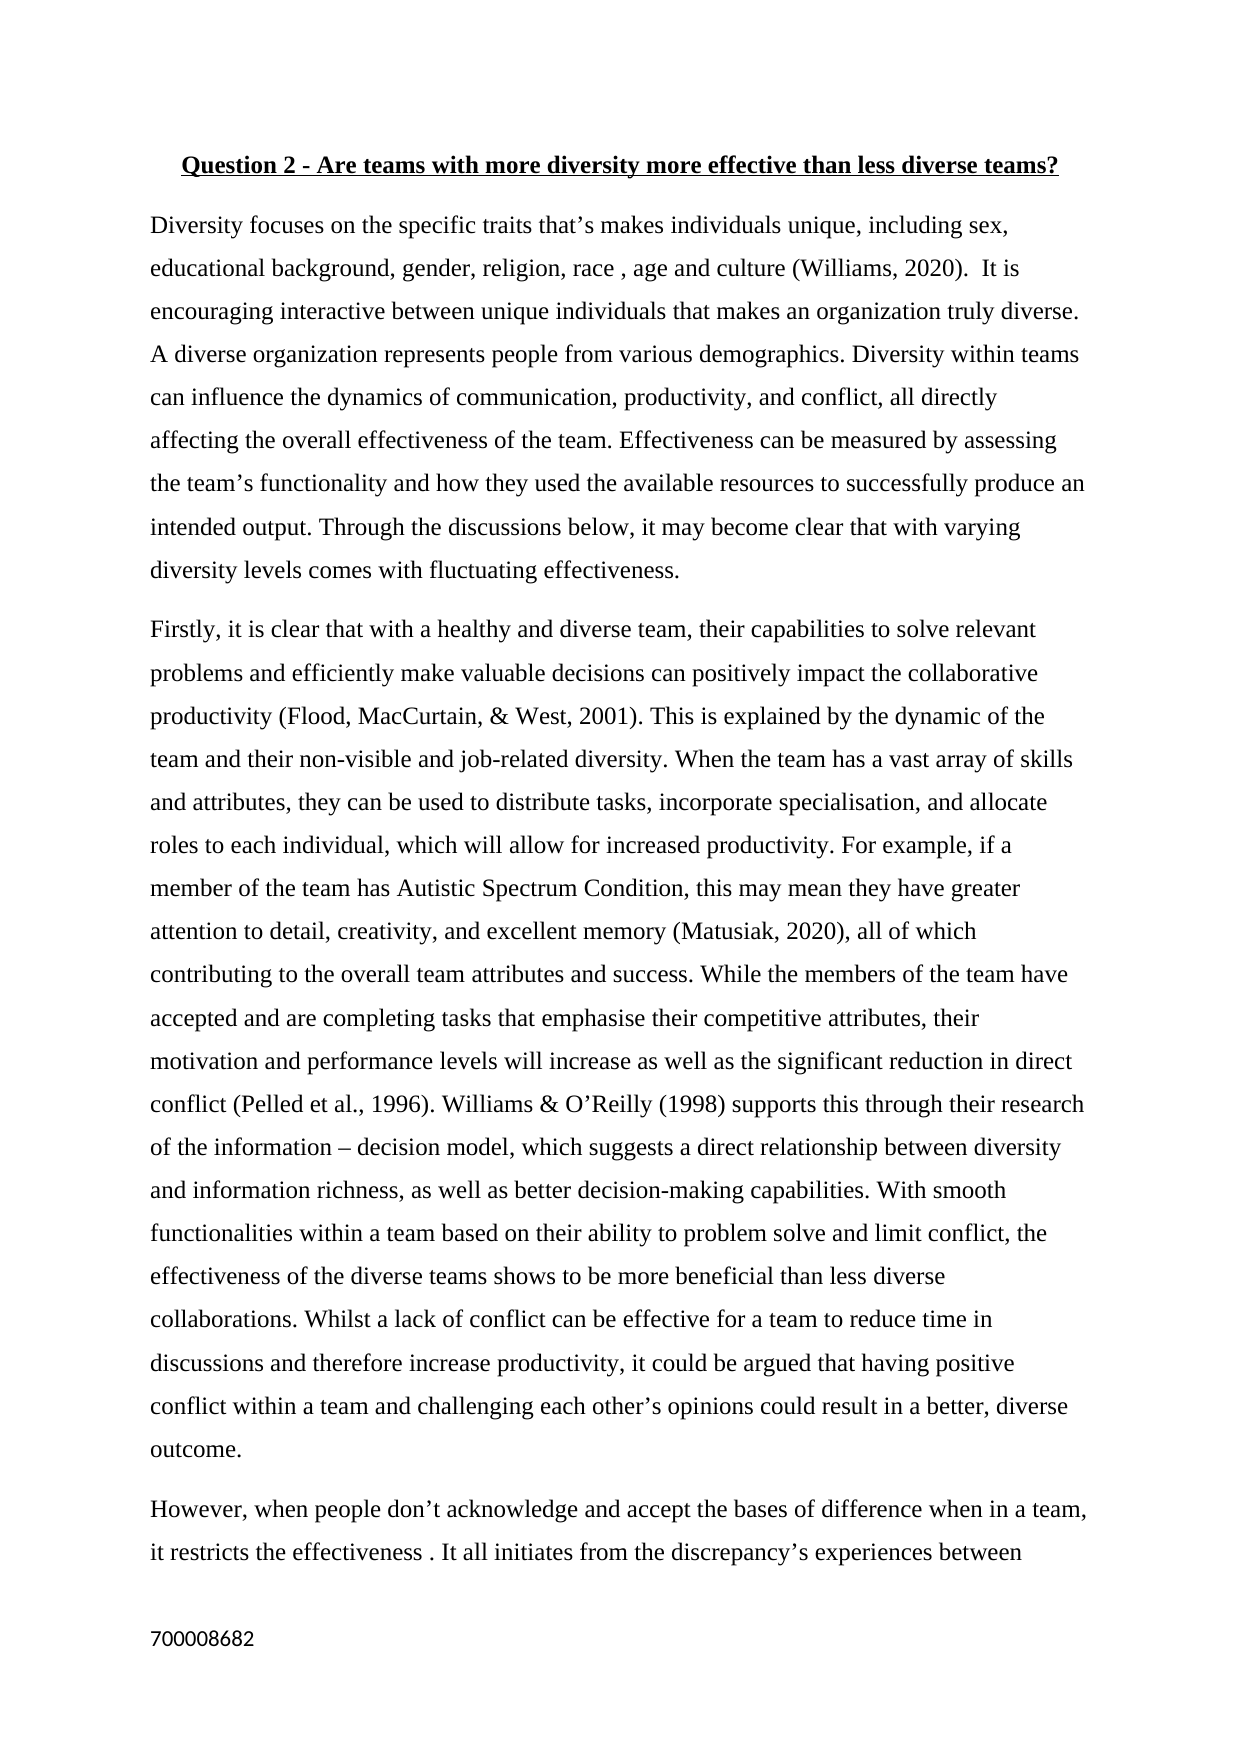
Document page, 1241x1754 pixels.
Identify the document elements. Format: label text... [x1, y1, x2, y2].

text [150, 1494, 1090, 1566]
text Firstly, it is clear that with a healthy and diverse team, their capabilities to solve relevant problems and efficiently make valuable decisions can positively impact the collaborative productivity (Flood, MacCurtain, & West, 2001). This is explained by the dynamic of the team and their non-visible and job-related diversity. When the team has a vast array of skills and attributes, they can be used to distribute tasks, incorporate specialisation, and allocate roles to each individual, which will allow for increased productivity. For example, if a member of the team has Autistic Spectrum Condition, this may mean they have greater attention to detail, creativity, and excellent memory (Matusiak, 2020), all of which contributing to the overall team attributes and success. While the members of the team have accepted and are completing tasks that emphasise their competitive attributes, their motivation and performance levels will increase as well as the significant reduction in direct conflict (Pelled et al., 1996). Williams & O’Reilly (1998) supports this through their research of the information – decision model, which suggests a direct relationship between diversity and information richness, as well as better decision-making capabilities. With smooth functionalities within a team based on their ability to problem solve and limit conflict, the effectiveness of the diverse teams shows to be more beneficial than less diverse collaborations. Whilst a lack of conflict can be effective for a team to reduce time in discussions and therefore increase productivity, it could be argued that having positive conflict within a team and challenging each other’s opinions could result in a better, diverse outcome. [150, 614, 1090, 1463]
text Question 2 - Are teams with more diversity more effective than less diverse teams? [150, 150, 1090, 179]
text Diversity focuses on the specific traits that’s makes individuals unique, including sex, educational background, gender, religion, race , age and culture (Williams, 2020). It is encouraging interactive between unique individuals that makes an organization truly diverse. A diverse organization represents people from various demographics. Diversity within teams can influence the dynamics of communication, productivity, and conflict, all directly affecting the overall effectiveness of the team. Effectiveness can be measured by assessing the team’s functionality and how they used the available resources to successfully produce an intended output. Through the discussions below, it may become clear that with varying diversity levels comes with fluctuating effectiveness. [150, 210, 1090, 583]
